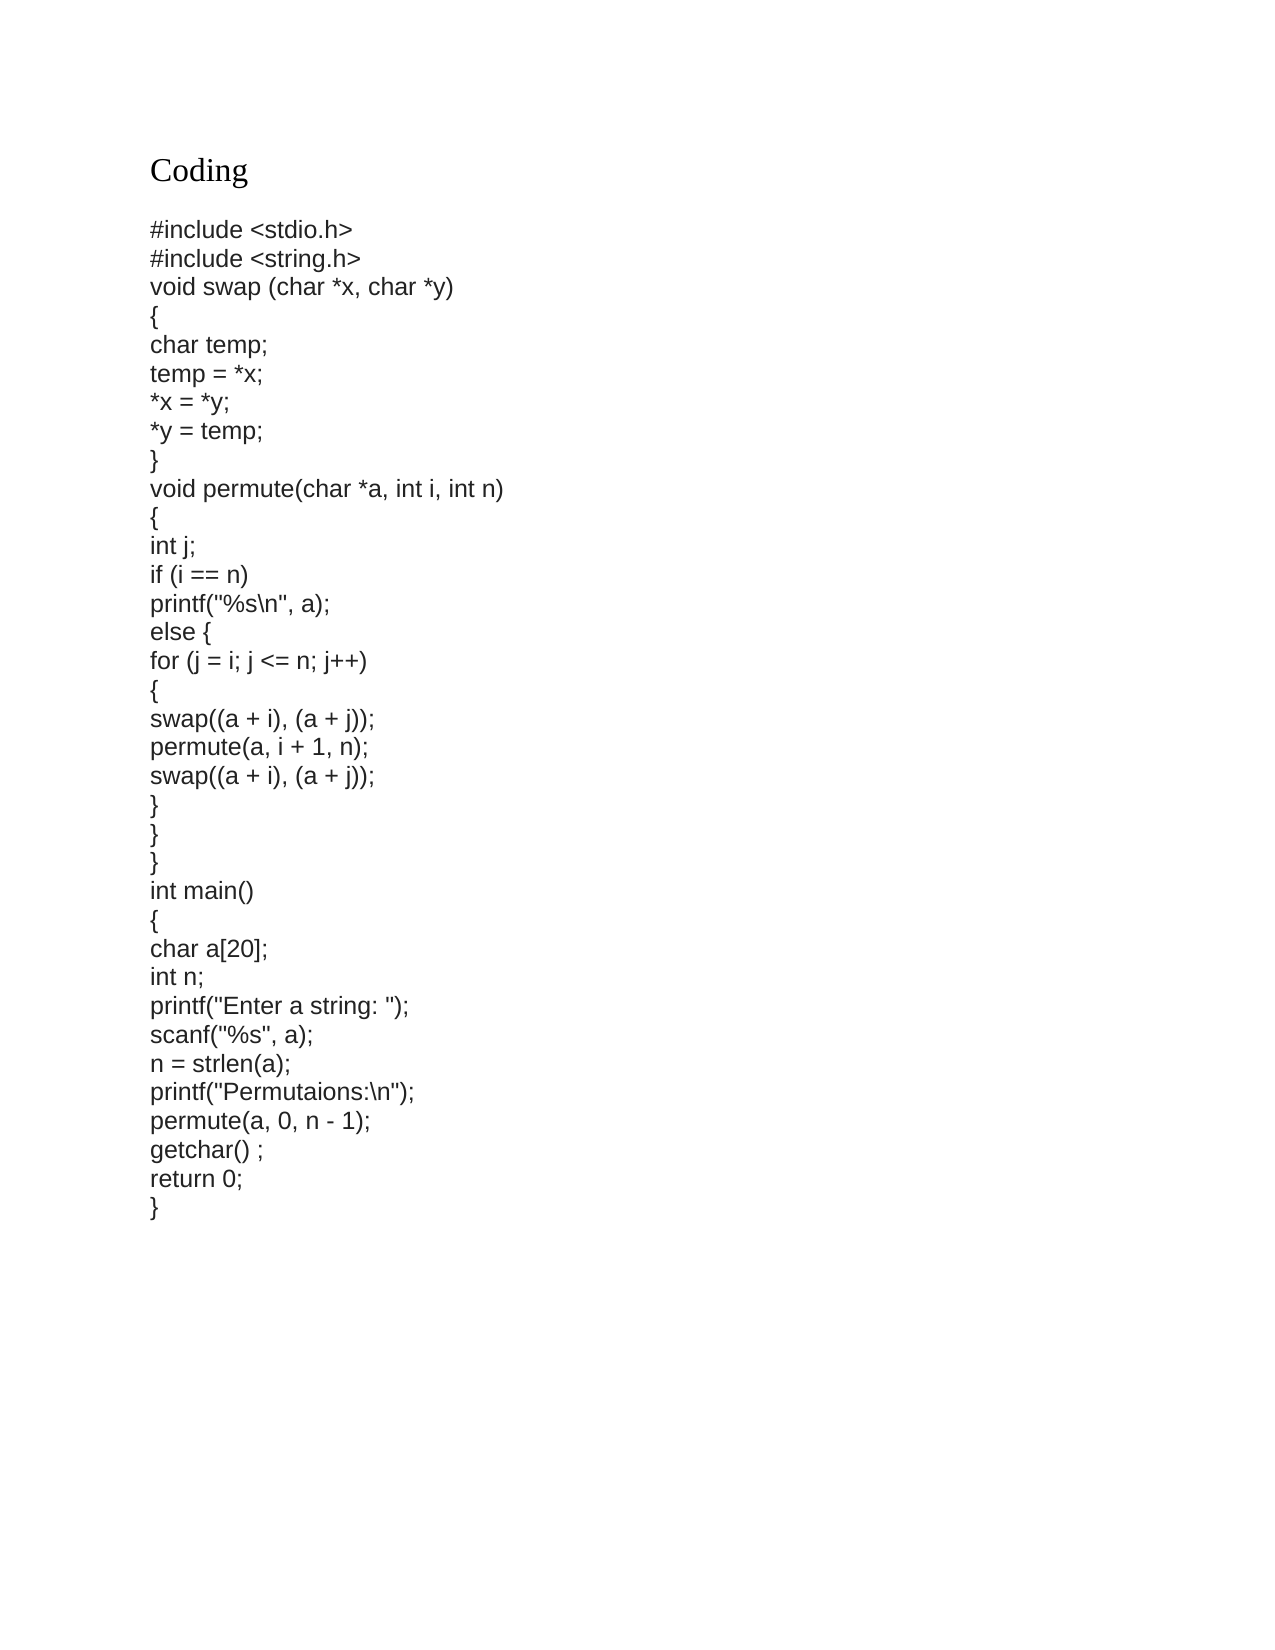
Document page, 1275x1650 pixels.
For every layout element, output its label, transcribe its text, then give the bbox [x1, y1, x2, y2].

text int n; [150, 962, 1125, 991]
text #include <string.h> [150, 244, 1125, 272]
text } [150, 790, 1125, 819]
text printf("Enter a string: "); [150, 991, 1125, 1020]
text { [150, 502, 1125, 531]
text } [150, 445, 1125, 474]
text printf("Permutaions:\n"); [150, 1077, 1125, 1106]
text } [150, 819, 1125, 847]
text return 0; [150, 1164, 1125, 1192]
text swap((a + i), (a + j)); [150, 704, 1125, 732]
text char temp; [150, 330, 1125, 359]
text int j; [150, 531, 1125, 560]
text char a[20]; [150, 934, 1125, 962]
text Coding [150, 150, 1125, 188]
text void permute(char *a, int i, int n) [150, 474, 1125, 502]
text *y = temp; [150, 416, 1125, 445]
text if (i == n) [150, 560, 1125, 589]
text } [150, 847, 1125, 876]
text scanf("%s", a); [150, 1020, 1125, 1049]
text n = strlen(a); [150, 1049, 1125, 1077]
text else { [150, 617, 1125, 646]
text printf("%s\n", a); [150, 589, 1125, 617]
text permute(a, 0, n - 1); [150, 1106, 1125, 1135]
text swap((a + i), (a + j)); [150, 761, 1125, 790]
text for (j = i; j <= n; j++) [150, 646, 1125, 675]
text getchar() ; [150, 1135, 1125, 1164]
text permute(a, i + 1, n); [150, 732, 1125, 761]
text { [150, 675, 1125, 704]
text { [150, 905, 1125, 934]
text void swap (char *x, char *y) [150, 272, 1125, 301]
text temp = *x; [150, 359, 1125, 387]
text } [150, 1192, 1125, 1221]
text #include <stdio.h> [150, 215, 1125, 244]
text *x = *y; [150, 387, 1125, 416]
text int main() [150, 876, 1125, 905]
text { [150, 301, 1125, 330]
